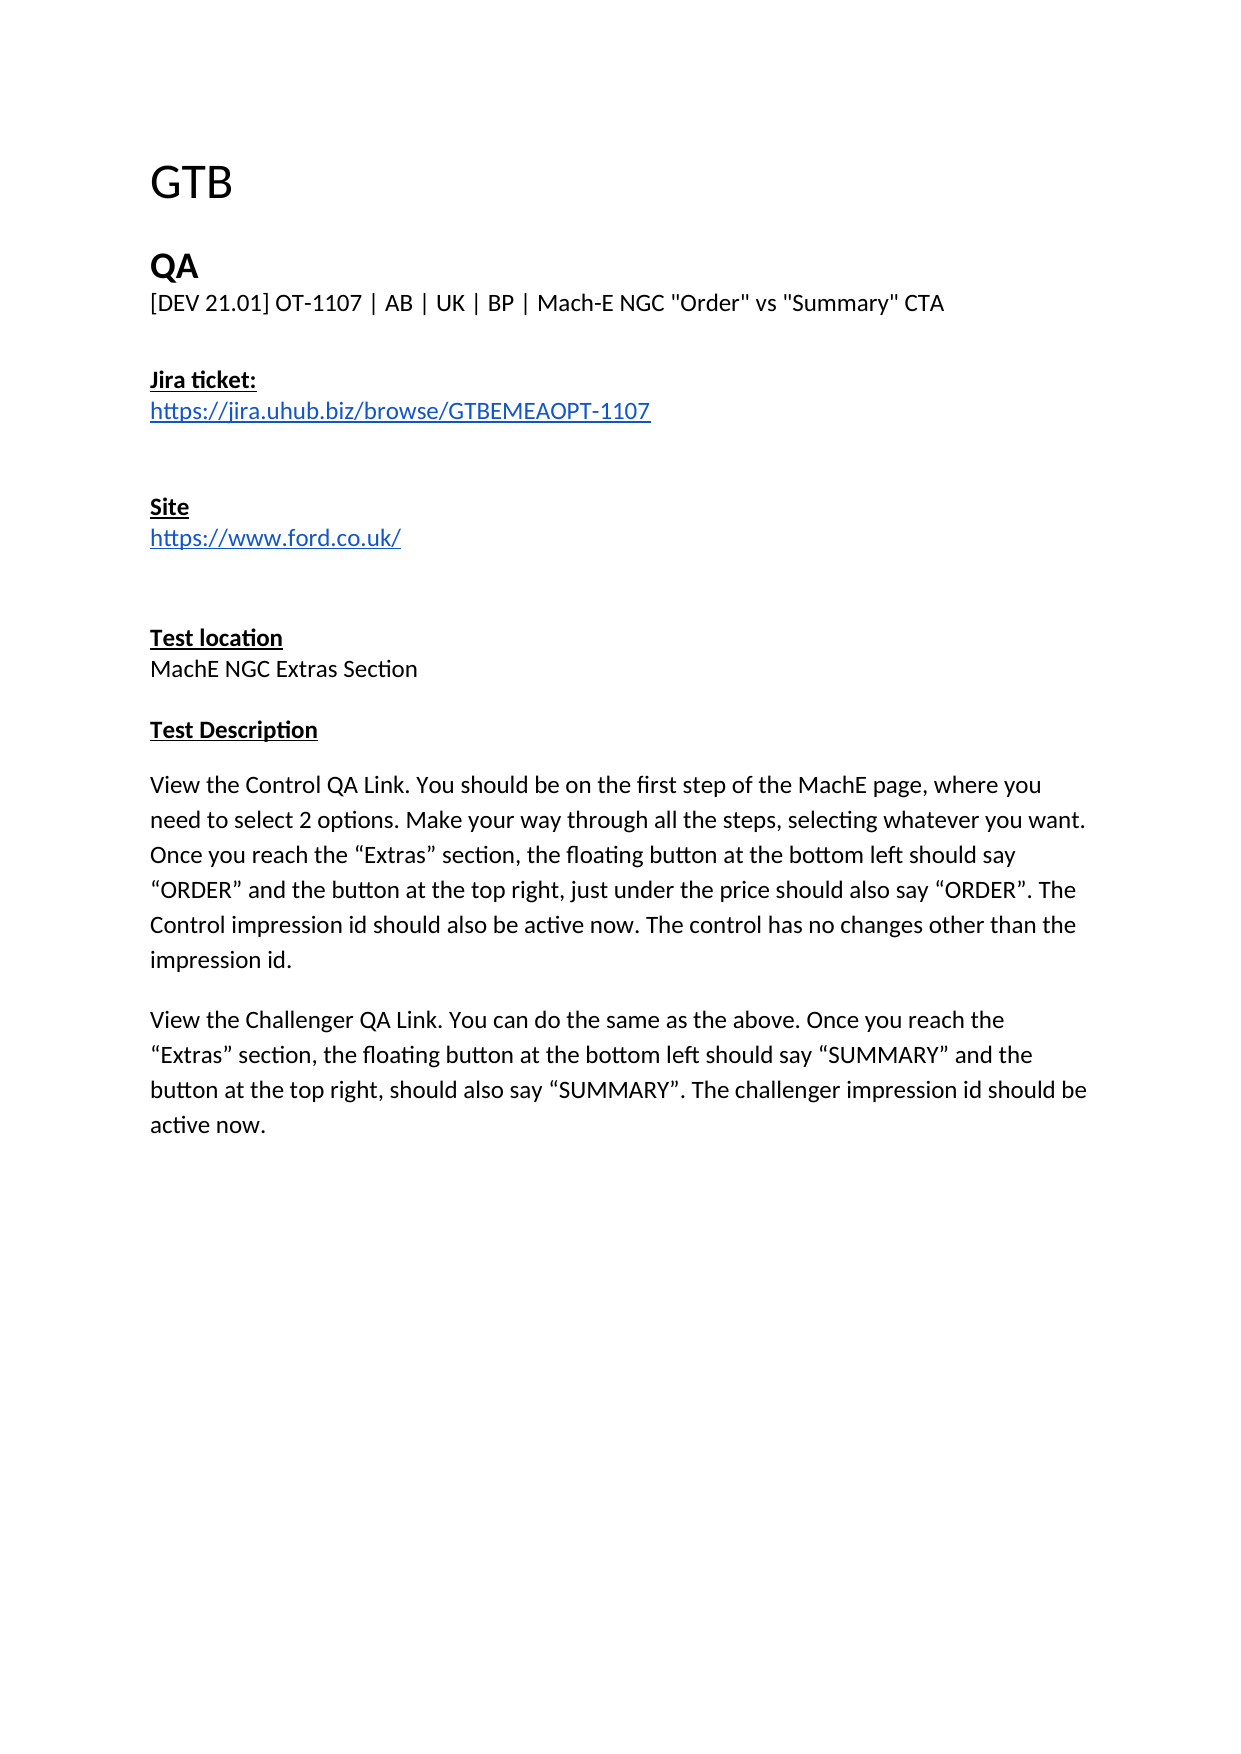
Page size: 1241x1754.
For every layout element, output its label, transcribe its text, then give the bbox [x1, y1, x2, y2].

text Site https://www.ford.co.uk/ [150, 491, 1090, 552]
text Test location MachE NGC Extras Section [150, 622, 1090, 683]
text Jira ticket: https://jira.uhub.biz/browse/GTBEMEAOPT-1107 [150, 365, 1090, 426]
text Test Description [150, 714, 1090, 744]
text View the Challenger QA Link. You can do the same as the above. Once you reach the “Extras” section, the floating button at the bottom left should say “SUMMARY” and the button at the top right, should also say “SUMMARY”. The challenger impression id should be active now. [150, 1004, 1090, 1140]
text View the Control QA Link. You should be on the first step of the MachE page, where you need to select 2 options. Make your way through all the steps, selecting whatever you want. Once you reach the “Extras” section, the floating button at the bottom left should say “ORDER” and the button at the top right, just under the price should also say “ORDER”. The Control impression id should also be active now. The control has no changes other than the impression id. [150, 769, 1090, 975]
text GTB QA [DEV 21.01] OT-1107 | AB | UK | BP | Mach-E NGC "Order" vs "Summary" CTA [150, 150, 1090, 318]
